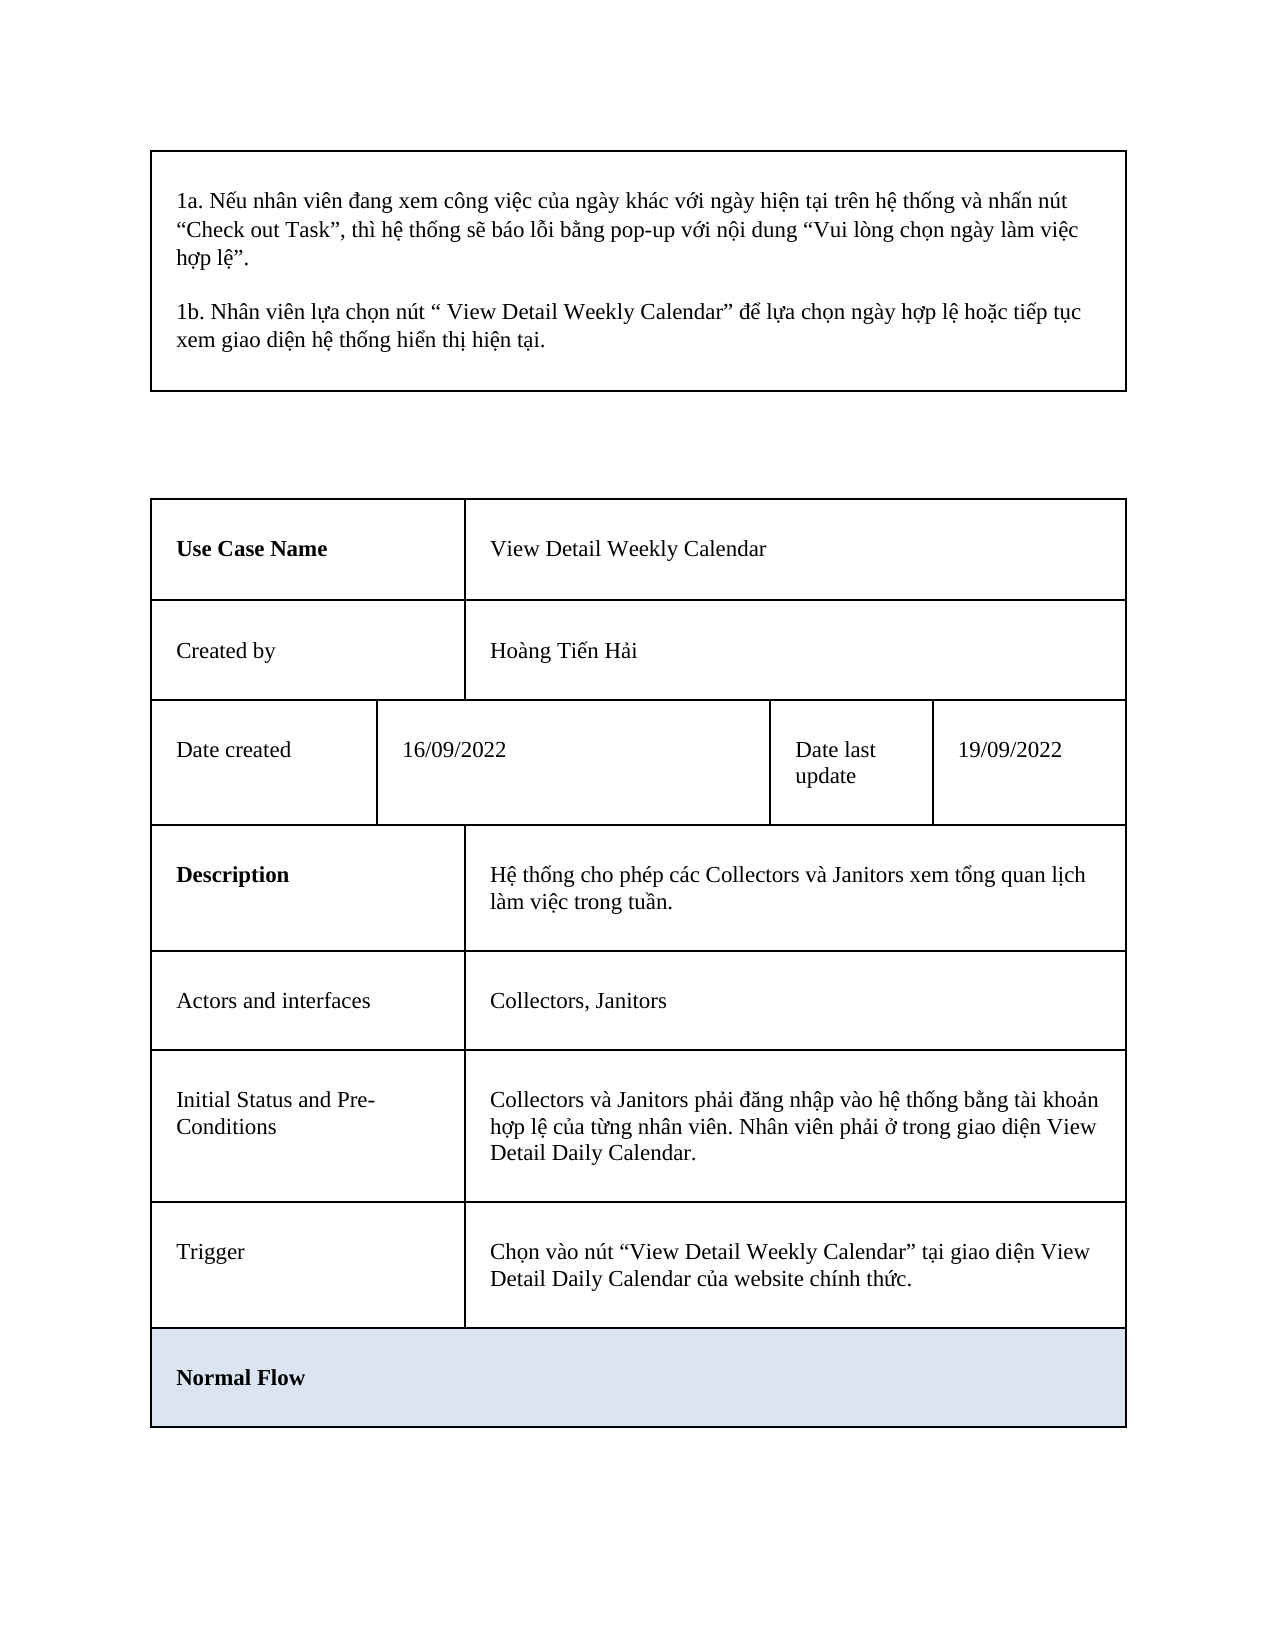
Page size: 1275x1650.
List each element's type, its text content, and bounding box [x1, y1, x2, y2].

table_cell Collectors và Janitors phải đăng nhập vào hệ thống bằng tài khoản hợp lệ của từng nhân viên. Nhân viên phải ở trong giao diện View Detail Daily Calendar. [466, 1051, 1125, 1201]
table_cell 19/09/2022 [934, 701, 1125, 824]
table_cell Normal Flow [152, 1329, 1125, 1426]
table_cell Actors and interfaces [152, 952, 464, 1049]
table_cell Date created [152, 701, 376, 824]
table_cell Collectors, Janitors [466, 952, 1125, 1049]
table_cell Hệ thống cho phép các Collectors và Janitors xem tổng quan lịch làm việc trong tuần. [466, 826, 1125, 950]
table_cell Created by [152, 601, 464, 698]
table_cell 16/09/2022 [378, 701, 769, 824]
table_cell Trigger [152, 1203, 464, 1327]
table_cell Chọn vào nút “View Detail Weekly Calendar” tại giao diện View Detail Daily Calendar của website chính thức. [466, 1203, 1125, 1327]
table_cell Initial Status and Pre-Conditions [152, 1051, 464, 1201]
table_header View Detail Weekly Calendar [466, 500, 1125, 599]
table_header Use Case Name [152, 500, 464, 599]
table_cell Description [152, 826, 464, 950]
table_cell Hoàng Tiến Hải [466, 601, 1125, 698]
table_cell Date last update [771, 701, 932, 824]
